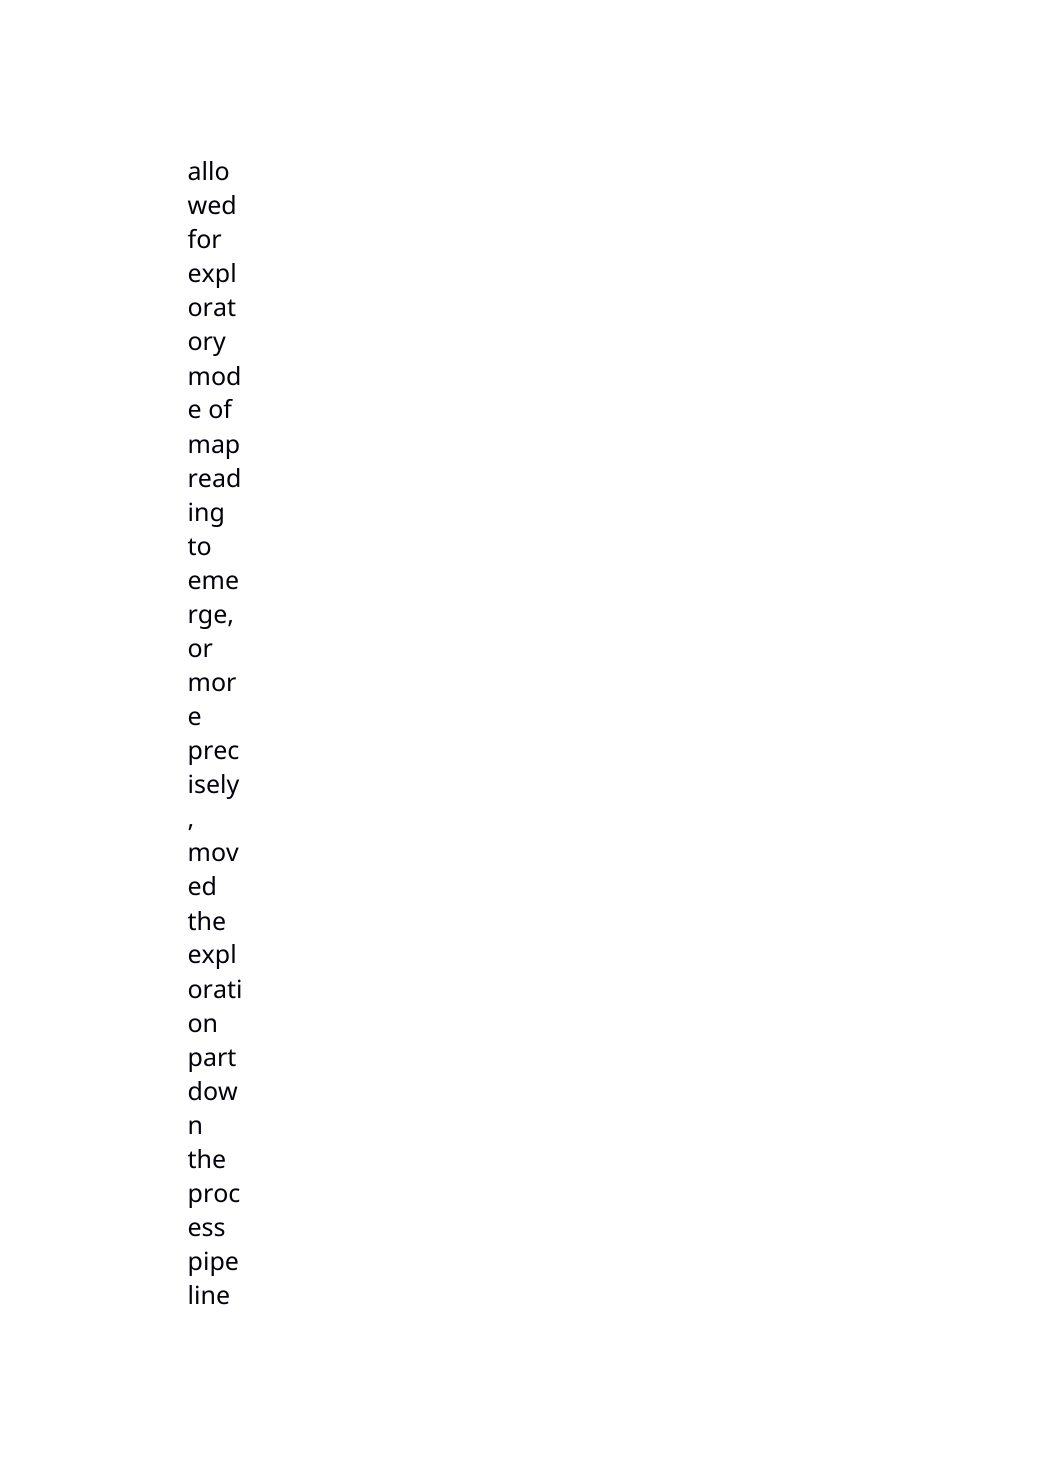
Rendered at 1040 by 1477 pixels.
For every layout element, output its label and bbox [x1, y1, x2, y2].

table_cell [176, 150, 256, 1312]
